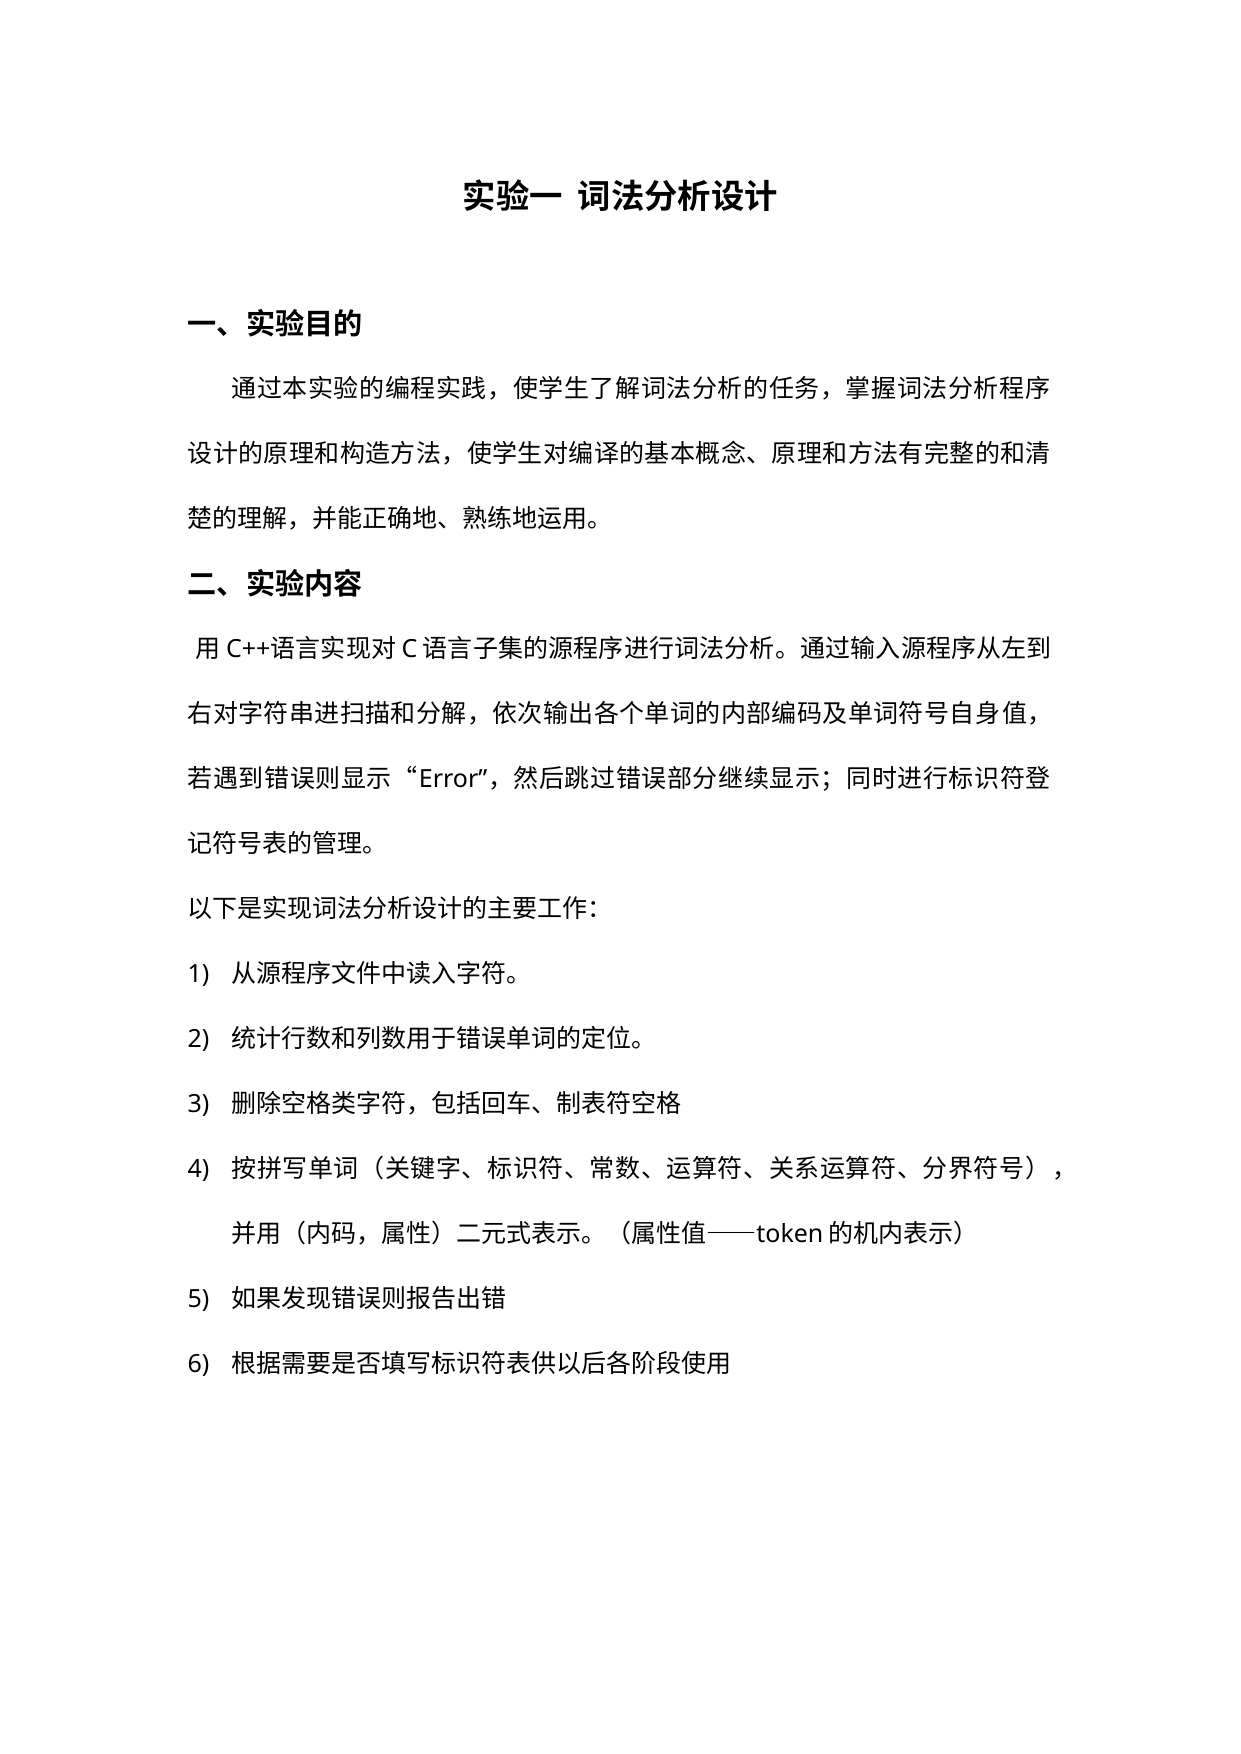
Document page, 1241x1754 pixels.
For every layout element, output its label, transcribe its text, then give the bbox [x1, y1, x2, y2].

text 以下是实现词法分析设计的主要工作： [187, 874, 1053, 939]
text 二、实验内容 [187, 549, 1053, 614]
list 删除空格类字符，包括回车、制表符空格 [187, 1069, 1053, 1134]
text 用C++语言实现对C语言子集的源程序进行词法分析。通过输入源程序从左到右对字符串进扫描和分解，依次输出各个单词的内部编码及单词符号自身值，若遇到错误则显示“Error”，然后跳过错误部分继续显示；同时进行标识符登记符号表的管理。 [187, 614, 1053, 874]
list 按拼写单词（关键字、标识符、常数、运算符、关系运算符、分界符号），并用（内码，属性）二元式表示。（属性值——token的机内表示） [187, 1134, 1053, 1264]
list 统计行数和列数用于错误单词的定位。 [187, 1004, 1053, 1069]
list 如果发现错误则报告出错 [187, 1264, 1053, 1329]
subtitle 实验一 词法分析设计 [187, 162, 1053, 227]
list 从源程序文件中读入字符。 [187, 939, 1053, 1004]
text 通过本实验的编程实践，使学生了解词法分析的任务，掌握词法分析程序设计的原理和构造方法，使学生对编译的基本概念、原理和方法有完整的和清楚的理解，并能正确地、熟练地运用。 [187, 354, 1053, 549]
list 根据需要是否填写标识符表供以后各阶段使用 [187, 1329, 1053, 1394]
text 一、实验目的 [187, 289, 1053, 354]
